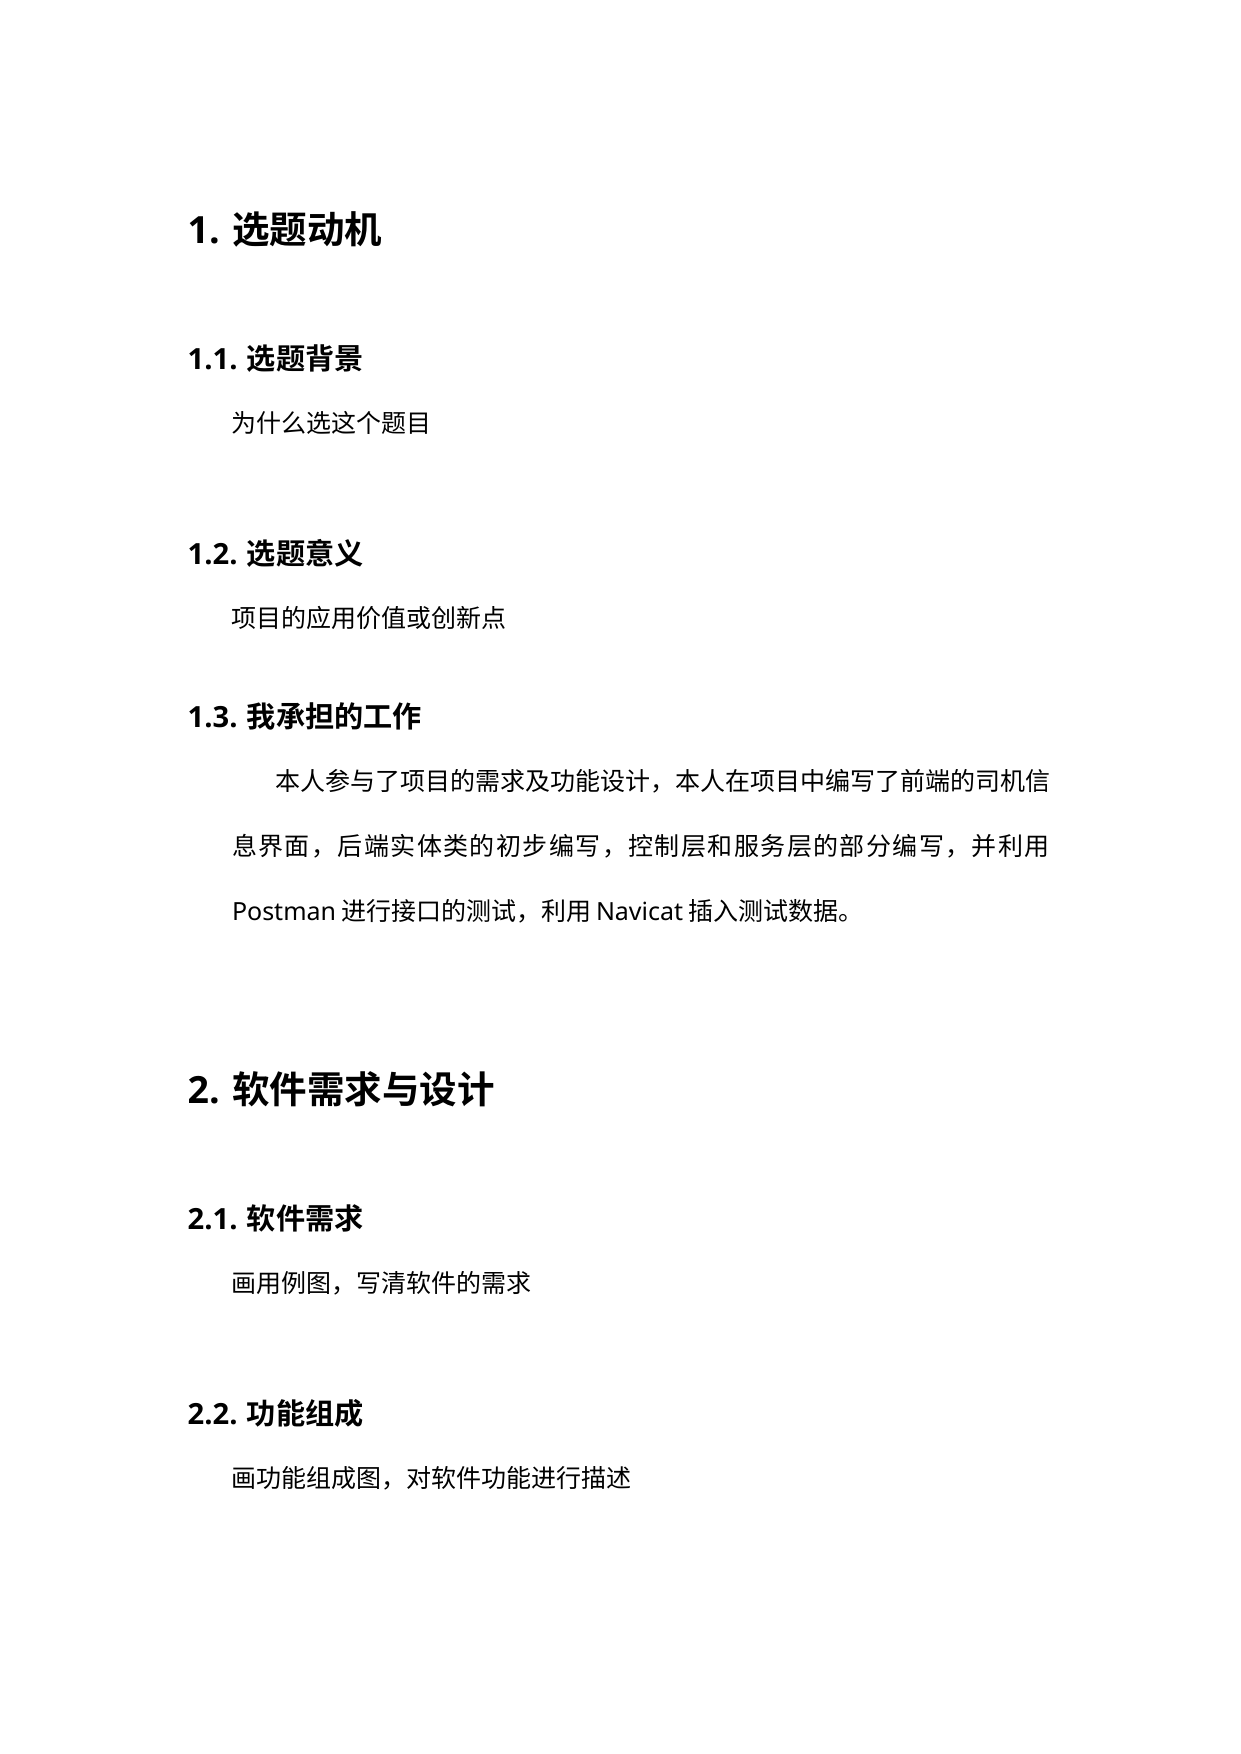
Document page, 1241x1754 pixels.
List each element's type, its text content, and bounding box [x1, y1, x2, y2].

list 选题意义 [187, 519, 1053, 584]
text 项目的应用价值或创新点 [187, 584, 1053, 649]
list 软件需求与设计 [187, 1054, 1053, 1119]
text 为什么选这个题目 [187, 389, 1053, 454]
list 选题动机 [187, 194, 1053, 259]
list 软件需求 [187, 1184, 1053, 1249]
text 画用例图，写清软件的需求 [187, 1249, 1053, 1314]
list 选题背景 [187, 324, 1053, 389]
list 我承担的工作 [187, 682, 1053, 747]
list 功能组成 [187, 1379, 1053, 1444]
text 画功能组成图，对软件功能进行描述 [187, 1444, 1053, 1509]
list 本人参与了项目的需求及功能设计，本人在项目中编写了前端的司机信息界面，后端实体类的初步编写，控制层和服务层的部分编写，并利用Postman进行接口的测试，利用Navicat插入测试数据。 [232, 747, 1053, 942]
